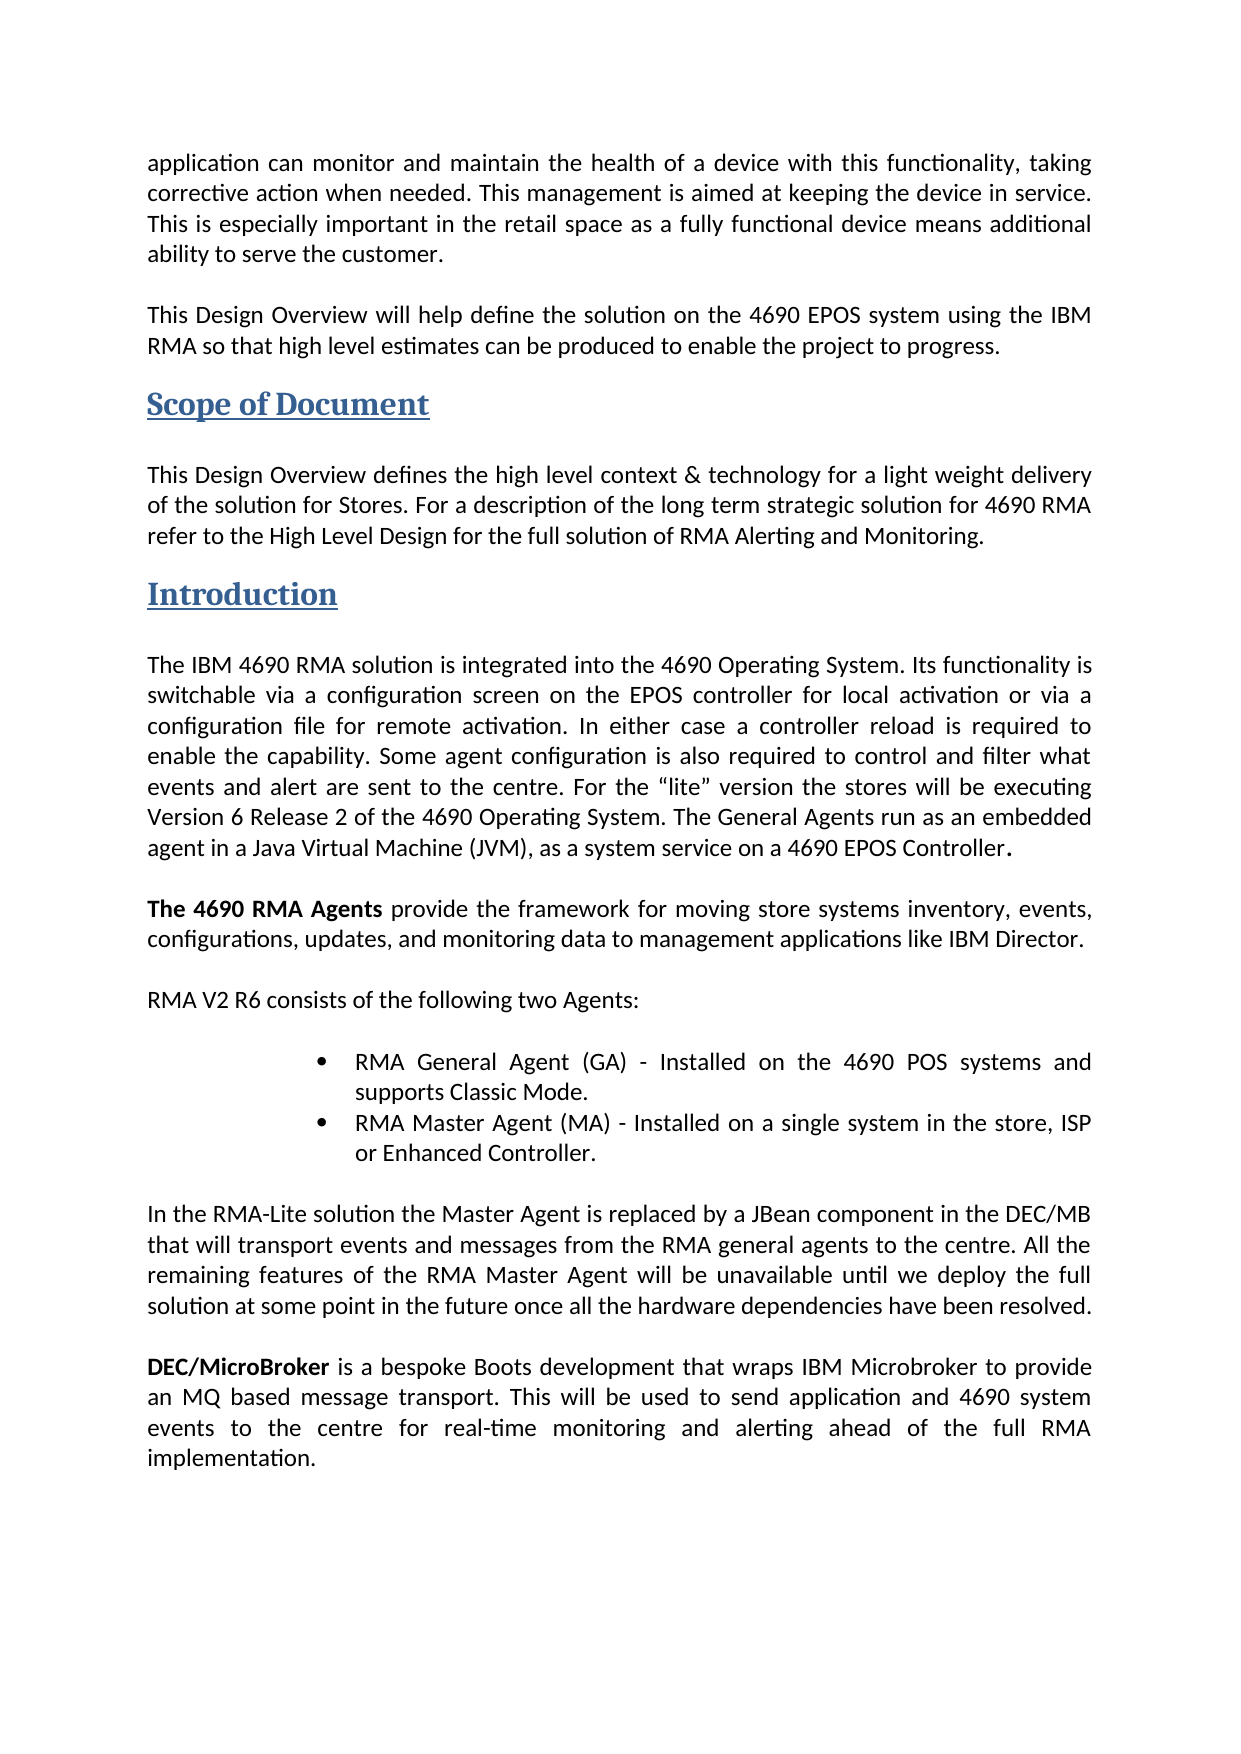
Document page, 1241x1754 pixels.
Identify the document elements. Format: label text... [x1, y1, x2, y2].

text The IBM 4690 RMA solution is integrated into the 4690 Operating System. Its functionality is switchable via a configuration screen on the EPOS controller for local activation or via a configuration file for remote activation. In either case a controller reload is required to enable the capability. Some agent configuration is also required to control and filter what events and alert are sent to the centre. For the “lite” version the stores will be executing Version 6 Release 2 of the 4690 Operating System. The General Agents run as an embedded agent in a Java Virtual Machine (JVM), as a system service on a 4690 EPOS Controller. [147, 649, 1093, 862]
text The 4690 RMA Agents provide the framework for moving store systems inventory, events, configurations, updates, and monitoring data to management applications like IBM Director. [147, 893, 1093, 954]
subtitle Introduction [147, 576, 1093, 614]
text RMA V2 R6 consists of the following two Agents: [147, 984, 1093, 1015]
text This Design Overview will help define the solution on the 4690 EPOS system using the IBM RMA so that high level estimates can be produced to enable the project to progress. [147, 299, 1093, 361]
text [147, 147, 1093, 269]
text This Design Overview defines the high level context & technology for a light weight delivery of the solution for Stores. For a description of the long term strategic solution for 4690 RMA refer to the High Level Design for the full solution of RMA Alerting and Monitoring. [147, 459, 1093, 551]
list RMA General Agent (GA) - Installed on the 4690 POS systems and supports Classic Mode. [317, 1046, 1093, 1107]
text In the RMA-Lite solution the Master Agent is replaced by a JBean component in the DEC/MB that will transport events and messages from the RMA general agents to the centre. All the remaining features of the RMA Master Agent will be unavailable until we deploy the full solution at some point in the future once all the hardware dependencies have been resolved. [147, 1198, 1093, 1320]
subtitle Scope of Document [147, 386, 1093, 424]
list RMA Master Agent (MA) - Installed on a single system in the store, ISP or Enhanced Controller. [317, 1107, 1093, 1168]
text DEC/MicroBroker is a bespoke Boots development that wraps IBM Microbroker to provide an MQ based message transport. This will be used to send application and 4690 system events to the centre for real-time monitoring and alerting ahead of the full RMA implementation. [147, 1351, 1093, 1473]
